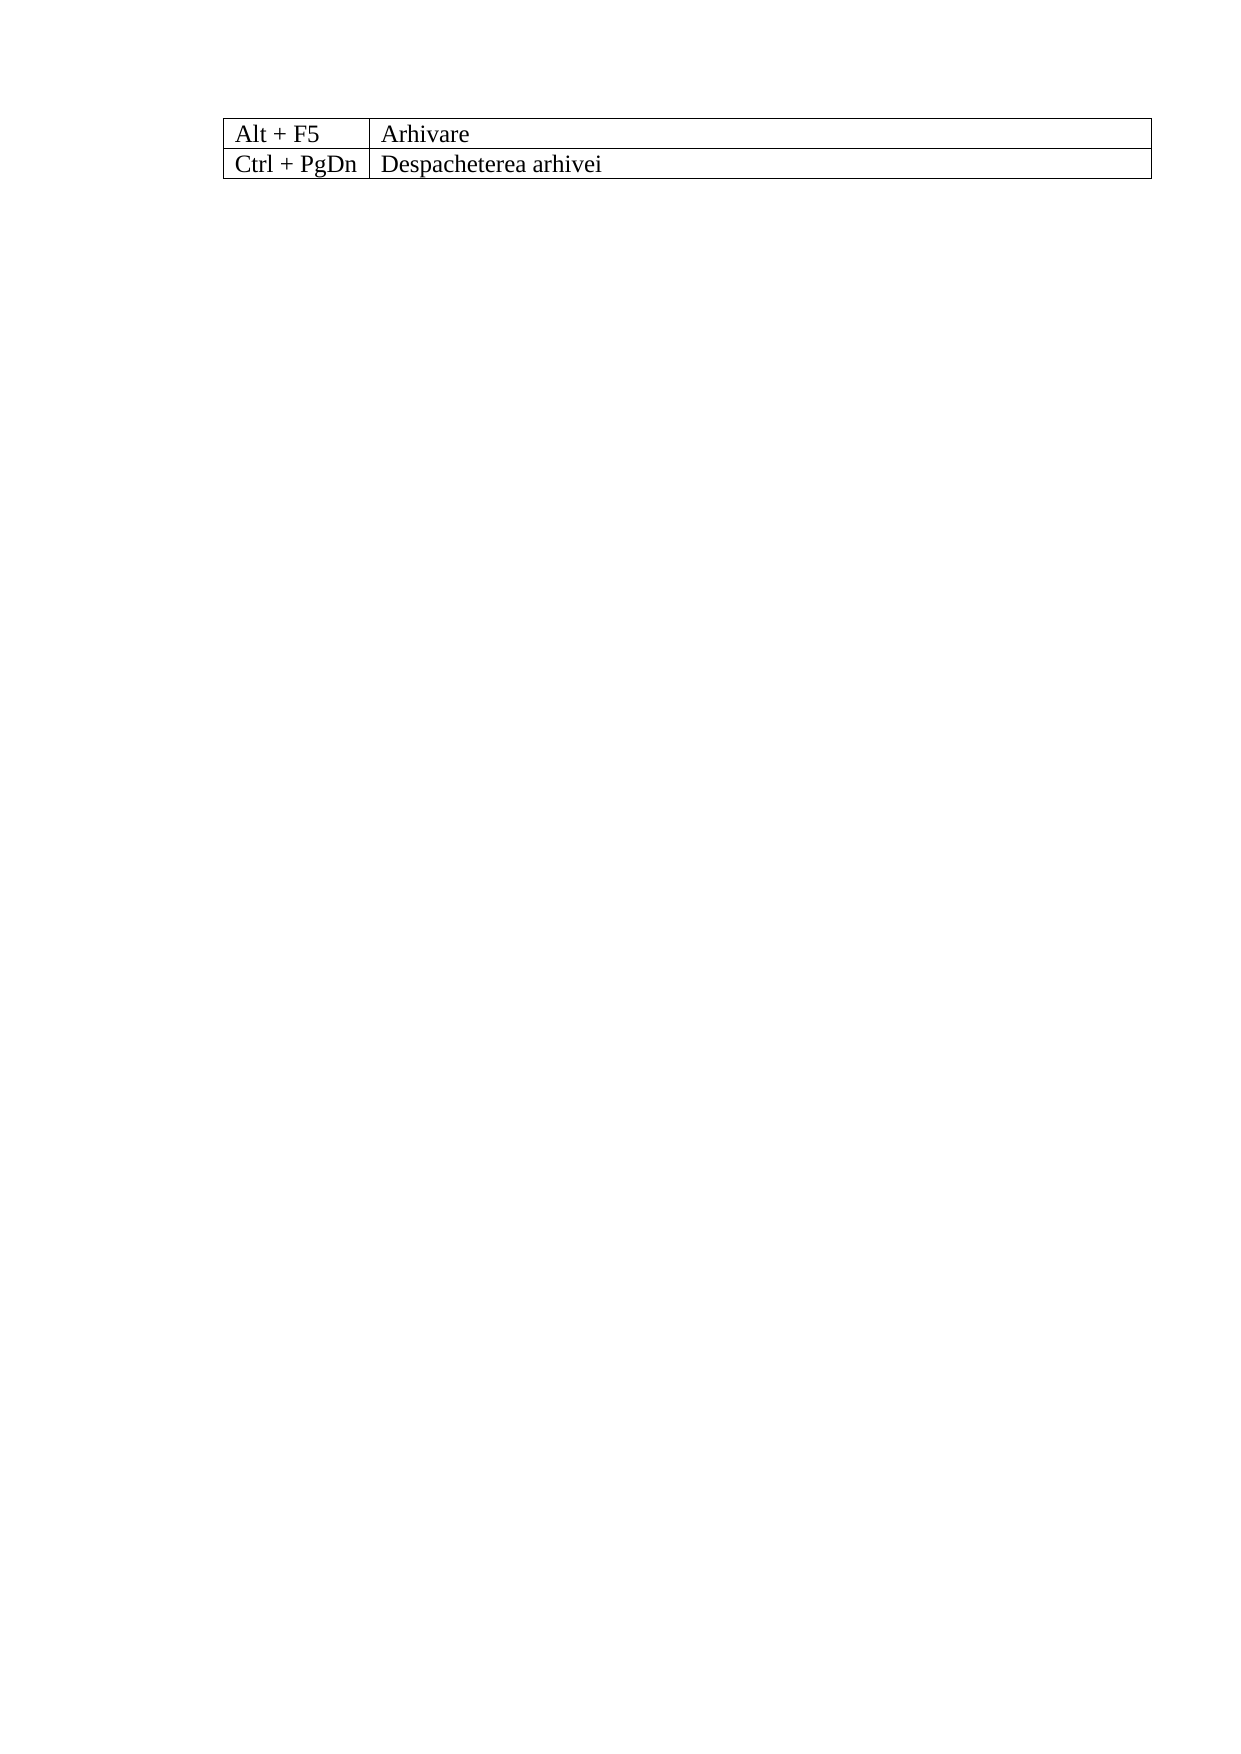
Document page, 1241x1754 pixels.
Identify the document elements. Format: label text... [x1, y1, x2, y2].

table_cell Arhivare [370, 119, 1151, 148]
table_cell Despacheterea arhivei [370, 149, 1151, 178]
table_cell Alt + F5 [224, 119, 369, 148]
table_cell Ctrl + PgDn [224, 149, 369, 178]
